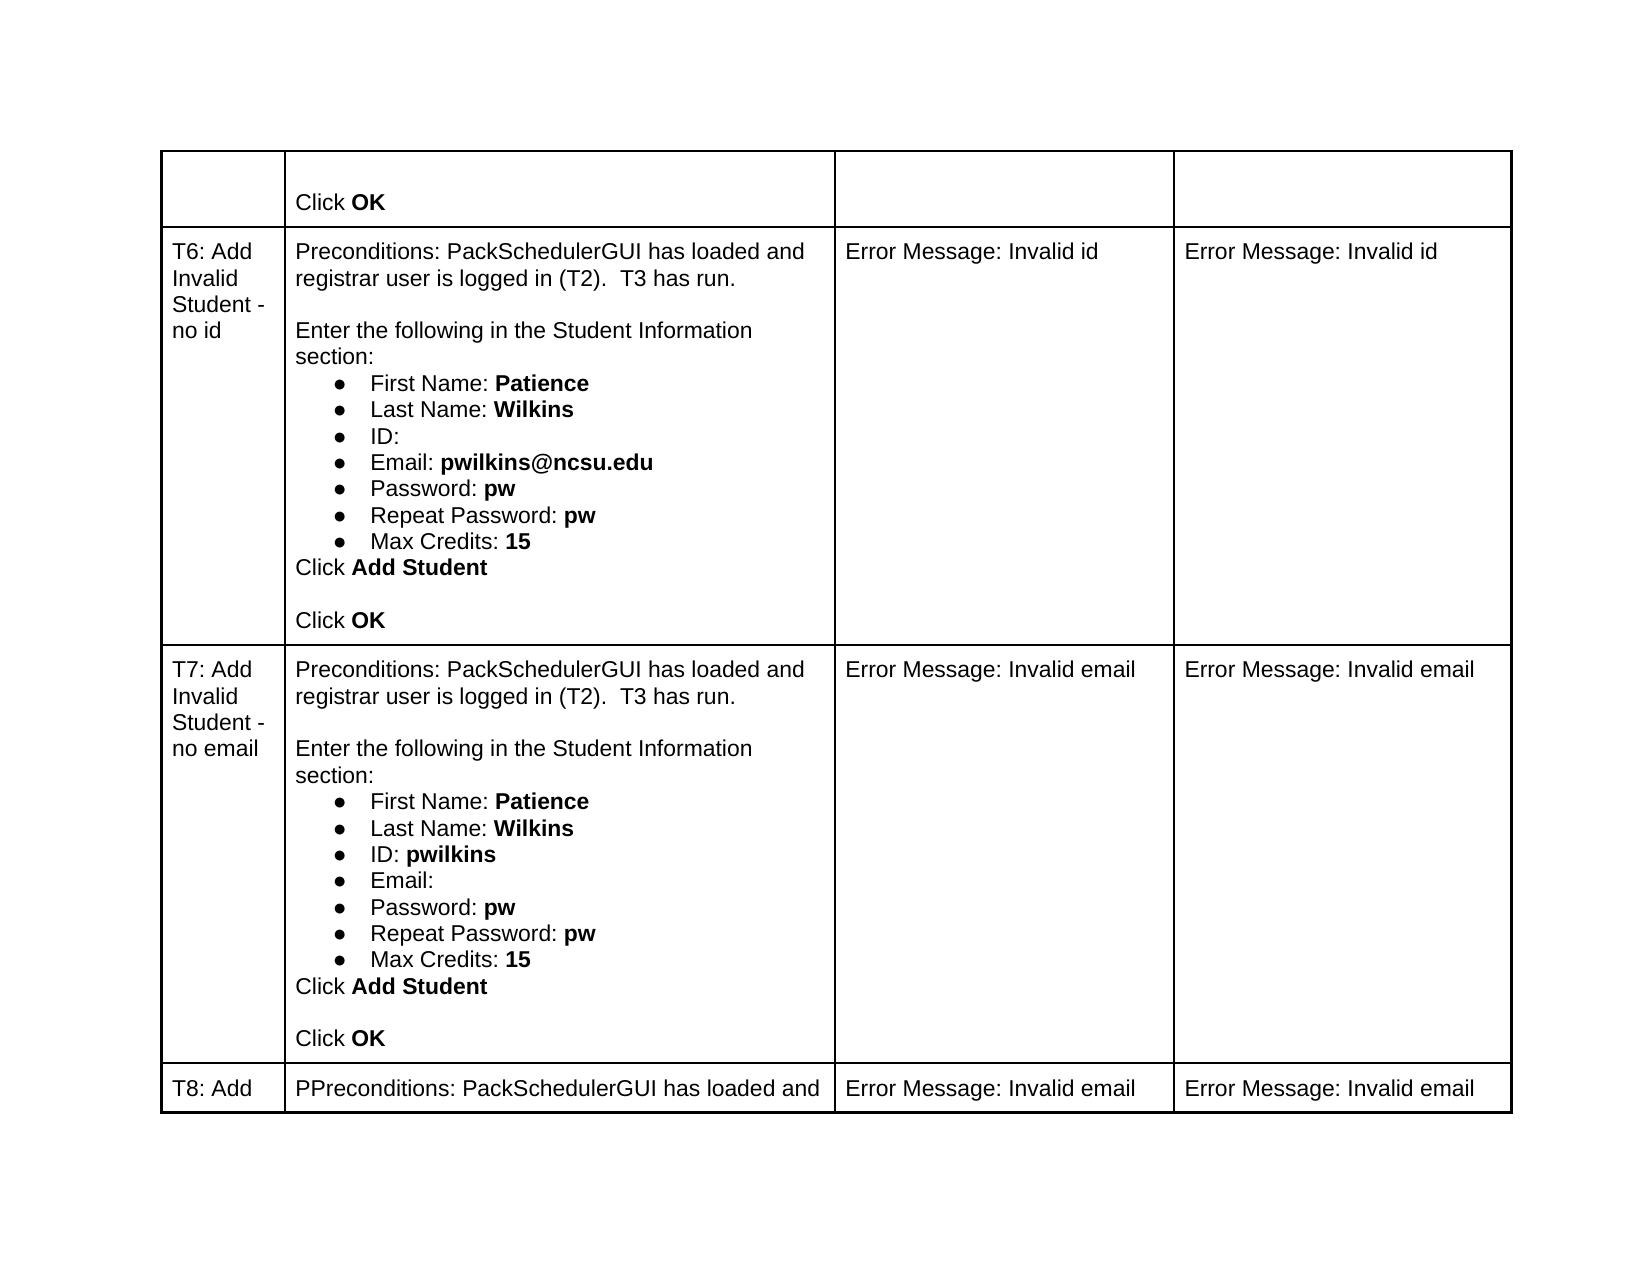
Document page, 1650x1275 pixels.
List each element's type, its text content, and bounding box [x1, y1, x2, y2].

table_cell Preconditions: PackSchedulerGUI has loaded and registrar user is logged in (T2). T3 has run. Enter the following in the Student Information section: First Name: Patience Last Name: Wilkins ID: Email: pwilkins@ncsu.edu Password: pw Repeat Password: pw Max Credits: 15 Click Add Student Click OK [286, 228, 834, 644]
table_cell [1175, 152, 1510, 226]
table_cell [836, 152, 1173, 226]
table_cell T6: Add Invalid Student - no id [163, 228, 284, 644]
table_cell Error Message: Invalid id [836, 228, 1173, 644]
table_cell Error Message: Invalid email [836, 646, 1173, 1062]
table_cell Preconditions: PackSchedulerGUI has loaded and registrar user is logged in (T2). T3 has run. Enter the following in the Student Information section: First Name: Patience Last Name: Wilkins ID: pwilkins Email: Password: pw Repeat Password: pw Max Credits: 15 Click Add Student Click OK [286, 646, 834, 1062]
table_cell Error Message: Invalid id [1175, 228, 1510, 644]
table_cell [163, 152, 284, 226]
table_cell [163, 1064, 284, 1111]
table_cell T7: Add Invalid Student - no email [163, 646, 284, 1062]
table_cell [1175, 1064, 1510, 1111]
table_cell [286, 152, 834, 226]
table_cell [836, 1064, 1173, 1111]
table_cell Error Message: Invalid email [1175, 646, 1510, 1062]
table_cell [286, 1064, 834, 1111]
